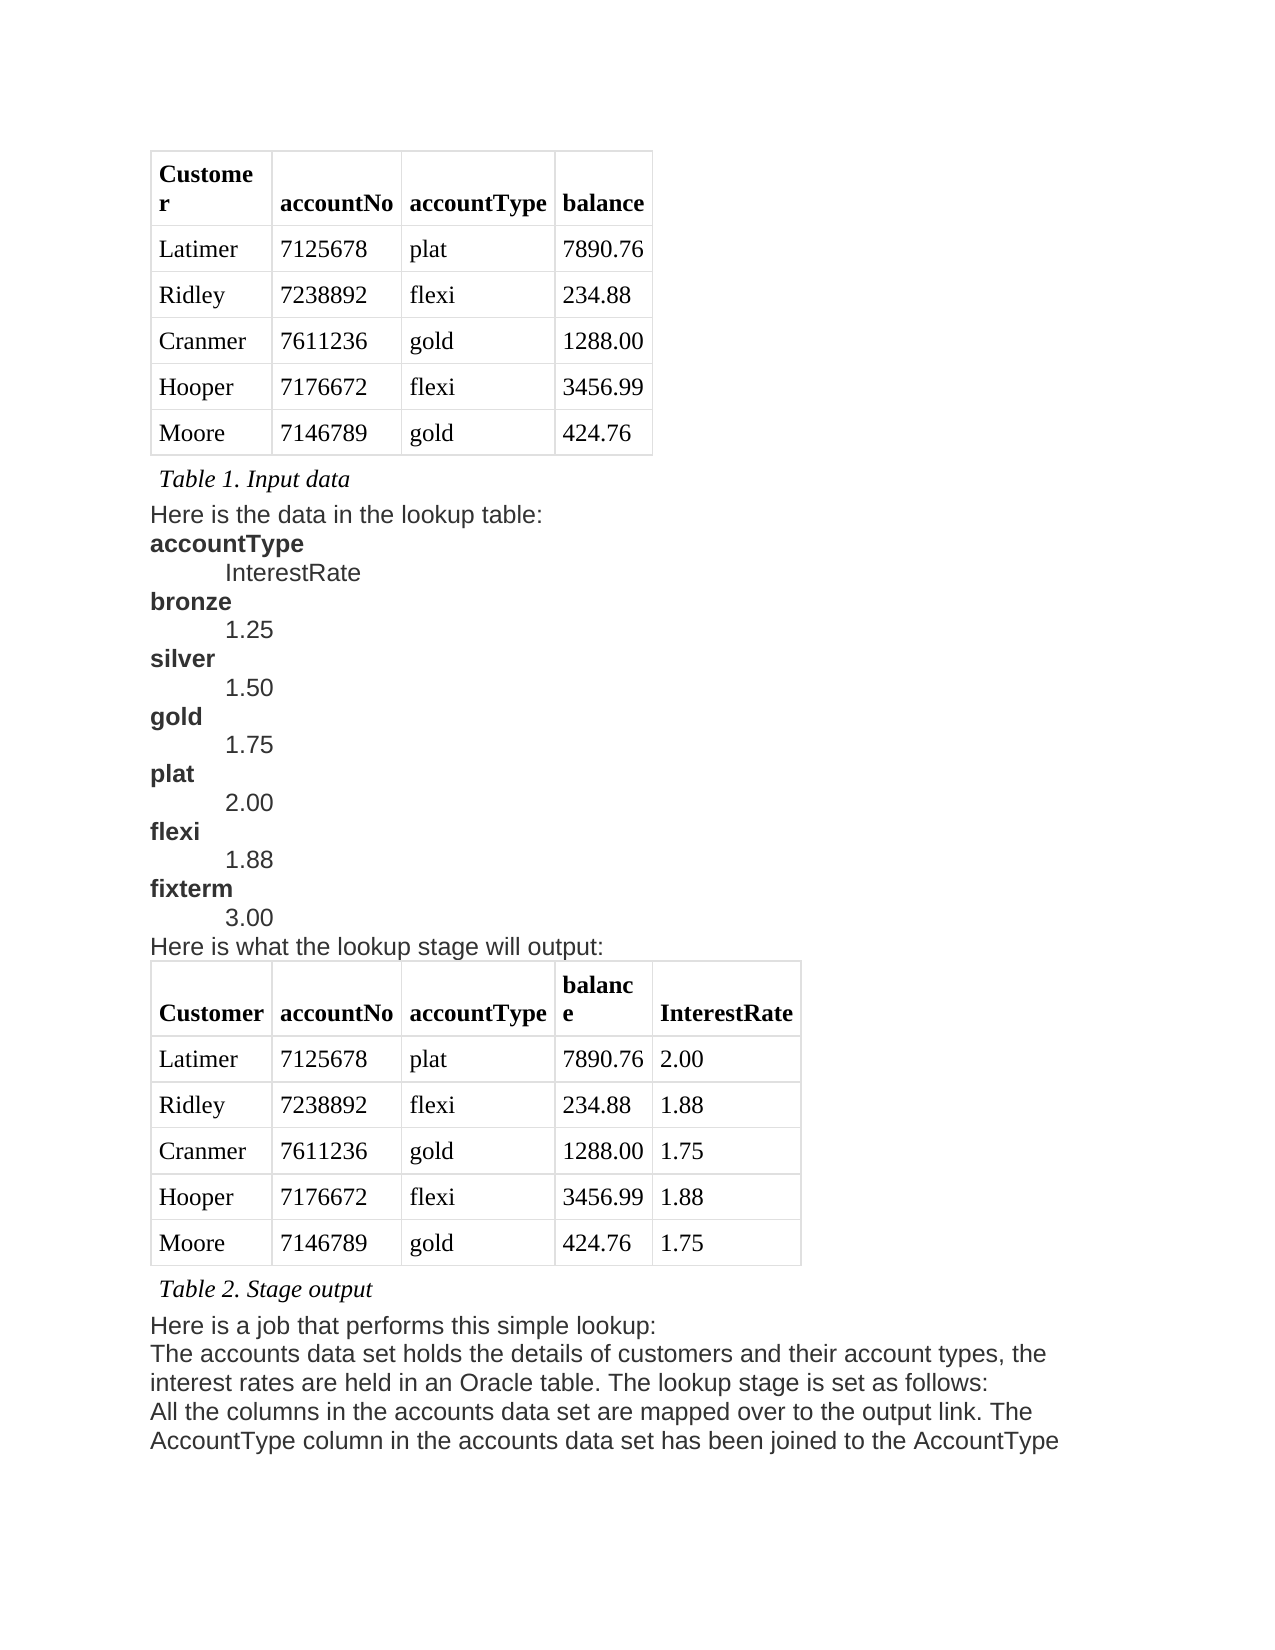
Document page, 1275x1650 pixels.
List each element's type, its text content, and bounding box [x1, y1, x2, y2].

table_cell 7890.76 [556, 1037, 652, 1081]
table_cell 7238892 [273, 272, 401, 317]
table_cell 3456.99 [556, 364, 652, 408]
table_cell flexi [402, 272, 554, 317]
table_cell Ridley [152, 1083, 271, 1127]
table_cell Hooper [152, 364, 271, 408]
text 2.00 [225, 788, 1125, 817]
table_cell gold [402, 1220, 554, 1265]
text Here is the data in the lookup table: [150, 500, 1125, 529]
text 1.25 [225, 615, 1125, 644]
text 1.75 [225, 730, 1125, 759]
table_cell 7146789 [273, 410, 401, 454]
text 1.88 [225, 845, 1125, 874]
text Here is a job that performs this simple lookup: [150, 1311, 1125, 1339]
table_cell Ridley [152, 272, 271, 317]
table_cell Cranmer [152, 1128, 271, 1173]
table_cell 1.88 [653, 1175, 800, 1219]
table_cell 1.75 [653, 1220, 800, 1265]
table_cell 1288.00 [556, 318, 652, 362]
table_cell Latimer [152, 226, 271, 271]
text InterestRate [225, 558, 1125, 587]
table_header Customer [152, 962, 271, 1035]
text silver [150, 644, 1125, 673]
table_header Customer [152, 152, 271, 225]
table_cell 7176672 [273, 1175, 401, 1219]
text gold [150, 702, 1125, 730]
table_cell 1.88 [653, 1083, 800, 1127]
table_cell 7238892 [273, 1083, 401, 1127]
table_cell flexi [402, 364, 554, 408]
table_header balance [556, 152, 652, 225]
text plat [150, 759, 1125, 788]
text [150, 1397, 1125, 1454]
text Here is what the lookup stage will output: [150, 932, 1125, 960]
text accountType [150, 529, 1125, 558]
table_cell Table 2. Stage output [151, 1266, 801, 1311]
table_cell 7125678 [273, 226, 401, 271]
table_cell Cranmer [152, 318, 271, 362]
table_cell Moore [152, 410, 271, 454]
table_header accountNo [273, 962, 401, 1035]
table_cell 1.75 [653, 1128, 800, 1173]
table_cell Latimer [152, 1037, 271, 1081]
text bronze [150, 587, 1125, 615]
text 1.50 [225, 673, 1125, 702]
table_cell 234.88 [556, 272, 652, 317]
table_cell 7146789 [273, 1220, 401, 1265]
table_cell 234.88 [556, 1083, 652, 1127]
table_cell 7125678 [273, 1037, 401, 1081]
text flexi [150, 817, 1125, 845]
table_cell 3456.99 [556, 1175, 652, 1219]
table_cell gold [402, 318, 554, 362]
table_header balance [556, 962, 652, 1035]
table_cell 7611236 [273, 318, 401, 362]
text fixterm [150, 874, 1125, 903]
table_cell 7890.76 [556, 226, 652, 271]
table_cell 7176672 [273, 364, 401, 408]
table_header accountType [402, 962, 554, 1035]
table_cell 1288.00 [556, 1128, 652, 1173]
table_cell 2.00 [653, 1037, 800, 1081]
text 3.00 [225, 903, 1125, 932]
text The accounts data set holds the details of customers and their account types, the interest rates are held in an Oracle table. The lookup stage is set as follows: [150, 1339, 1125, 1397]
table_cell gold [402, 410, 554, 454]
table_cell plat [402, 226, 554, 271]
table_cell plat [402, 1037, 554, 1081]
table_cell 7611236 [273, 1128, 401, 1173]
table_header accountType [402, 152, 554, 225]
table_cell Table 1. Input data [151, 456, 652, 500]
table_cell flexi [402, 1083, 554, 1127]
table_cell Hooper [152, 1175, 271, 1219]
table_cell gold [402, 1128, 554, 1173]
table_header InterestRate [653, 962, 800, 1035]
table_cell 424.76 [556, 410, 652, 454]
table_cell 424.76 [556, 1220, 652, 1265]
table_cell Moore [152, 1220, 271, 1265]
table_cell flexi [402, 1175, 554, 1219]
table_header accountNo [273, 152, 401, 225]
